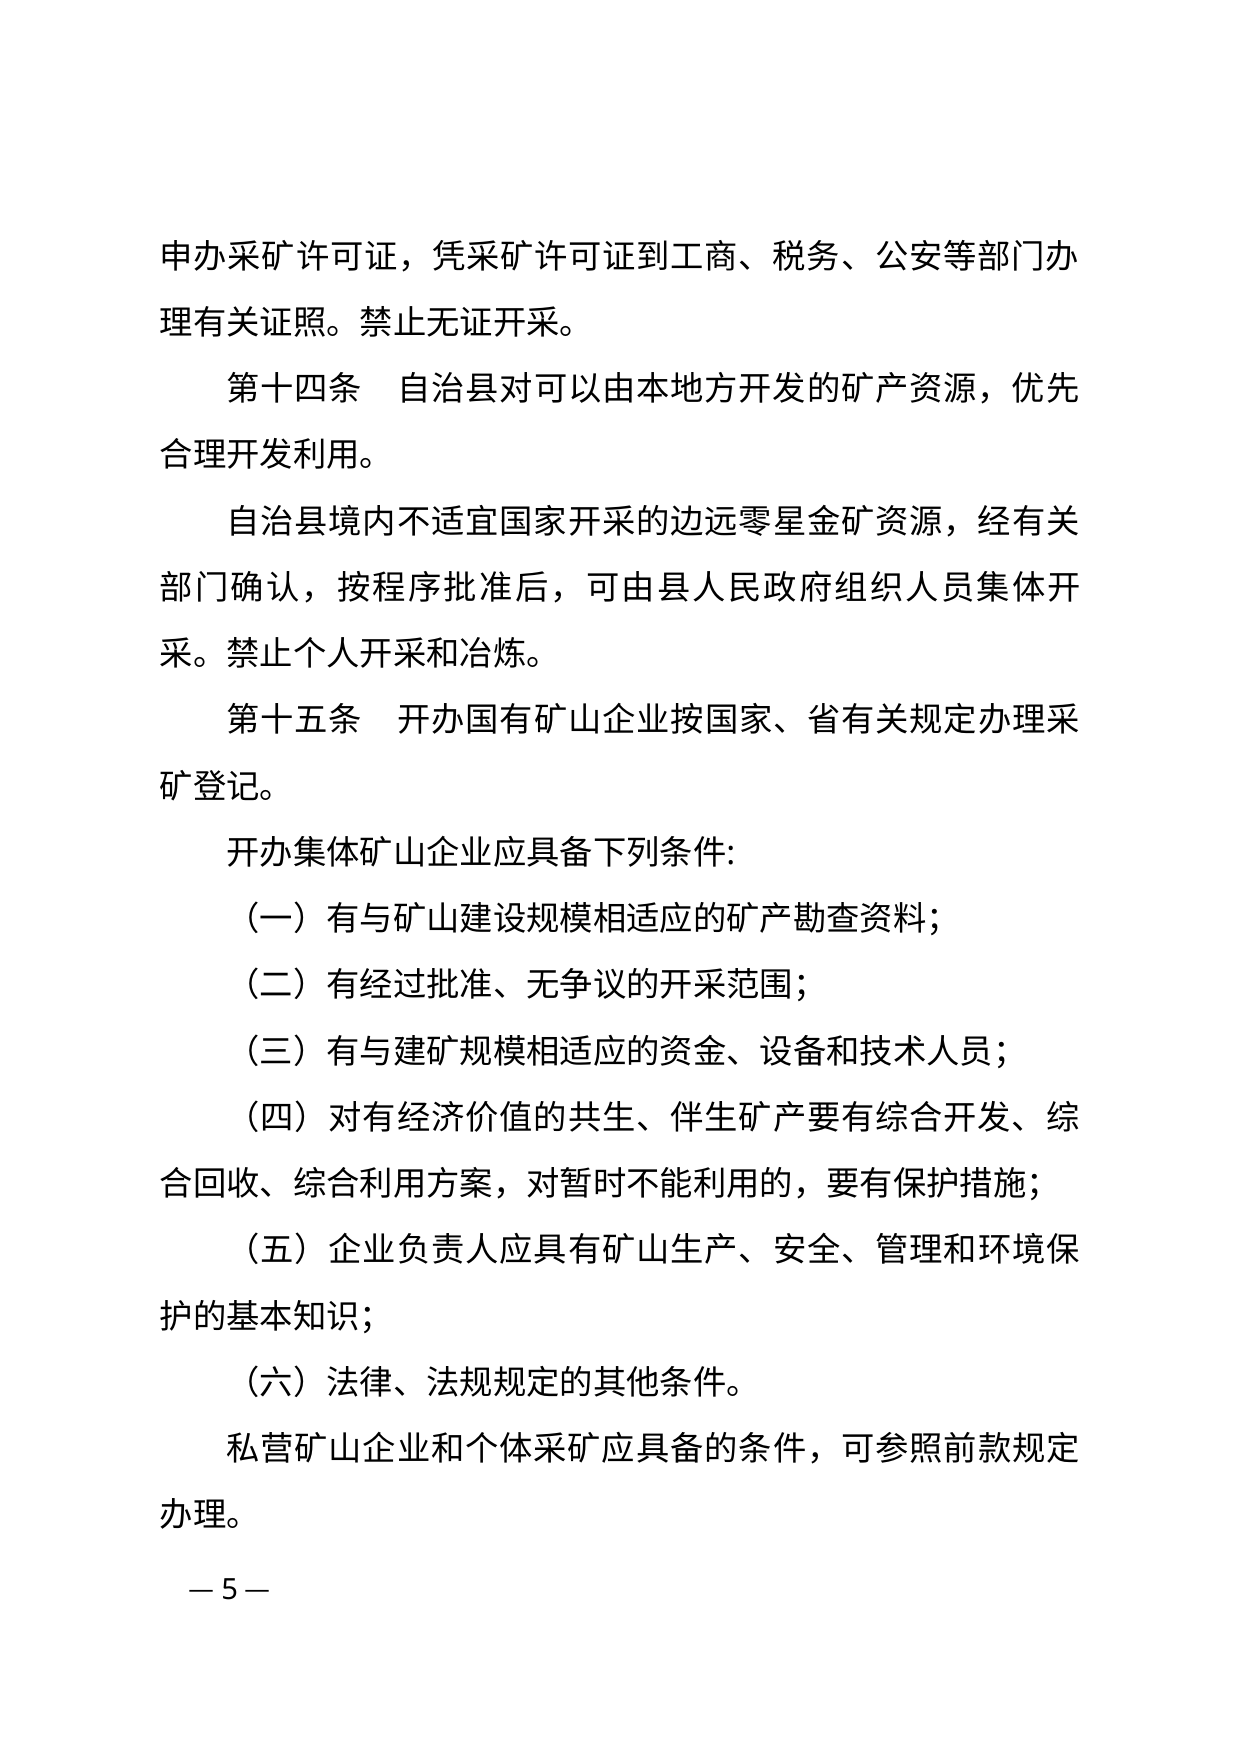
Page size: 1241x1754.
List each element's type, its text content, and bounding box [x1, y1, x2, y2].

text （四）对有经济价值的共生、伴生矿产要有综合开发、综合回收、综合利用方案，对暂时不能利用的，要有保护措施； [159, 1082, 1081, 1214]
text （二）有经过批准、无争议的开采范围； [159, 949, 1081, 1015]
text （五）企业负责人应具有矿山生产、安全、管理和环境保护的基本知识； [159, 1214, 1081, 1347]
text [159, 220, 1081, 353]
text 私营矿山企业和个体采矿应具备的条件，可参照前款规定办理。 [159, 1413, 1081, 1545]
text 第十五条 开办国有矿山企业按国家、省有关规定办理采矿登记。 [159, 684, 1081, 817]
text 开办集体矿山企业应具备下列条件: [159, 817, 1081, 883]
text 自治县境内不适宜国家开采的边远零星金矿资源，经有关部门确认，按程序批准后，可由县人民政府组织人员集体开采。禁止个人开采和冶炼。 [159, 485, 1081, 684]
text （一）有与矿山建设规模相适应的矿产勘查资料； [159, 883, 1081, 949]
text （三）有与建矿规模相适应的资金、设备和技术人员； [159, 1015, 1081, 1082]
text （六）法律、法规规定的其他条件。 [159, 1347, 1081, 1413]
text 第十四条 自治县对可以由本地方开发的矿产资源，优先合理开发利用。 [159, 353, 1081, 485]
